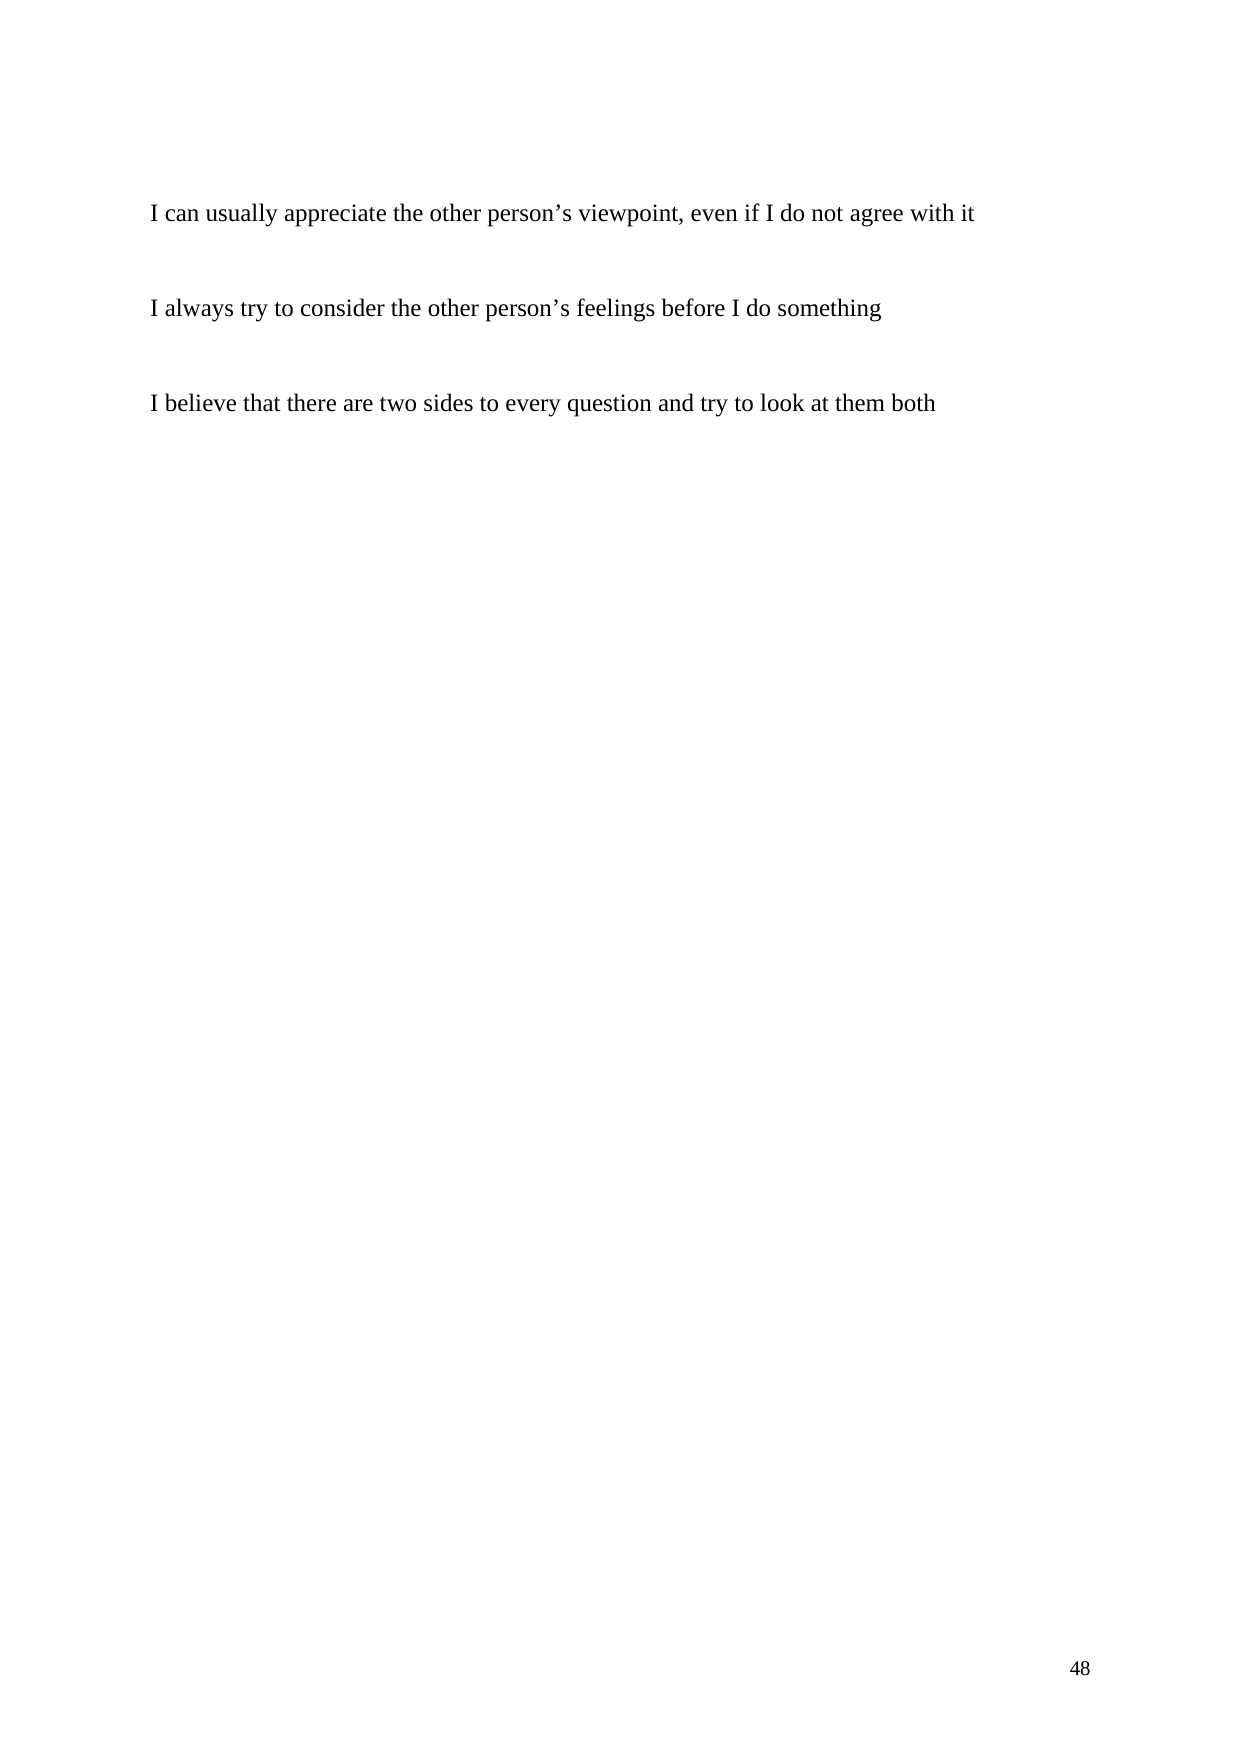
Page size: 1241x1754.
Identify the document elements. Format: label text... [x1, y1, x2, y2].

text I believe that there are two sides to every question and try to look at them both [150, 388, 1090, 417]
text I can usually appreciate the other person’s viewpoint, even if I do not agree with it [150, 198, 1090, 226]
text I always try to consider the other person’s feelings before I do something [150, 293, 1090, 322]
